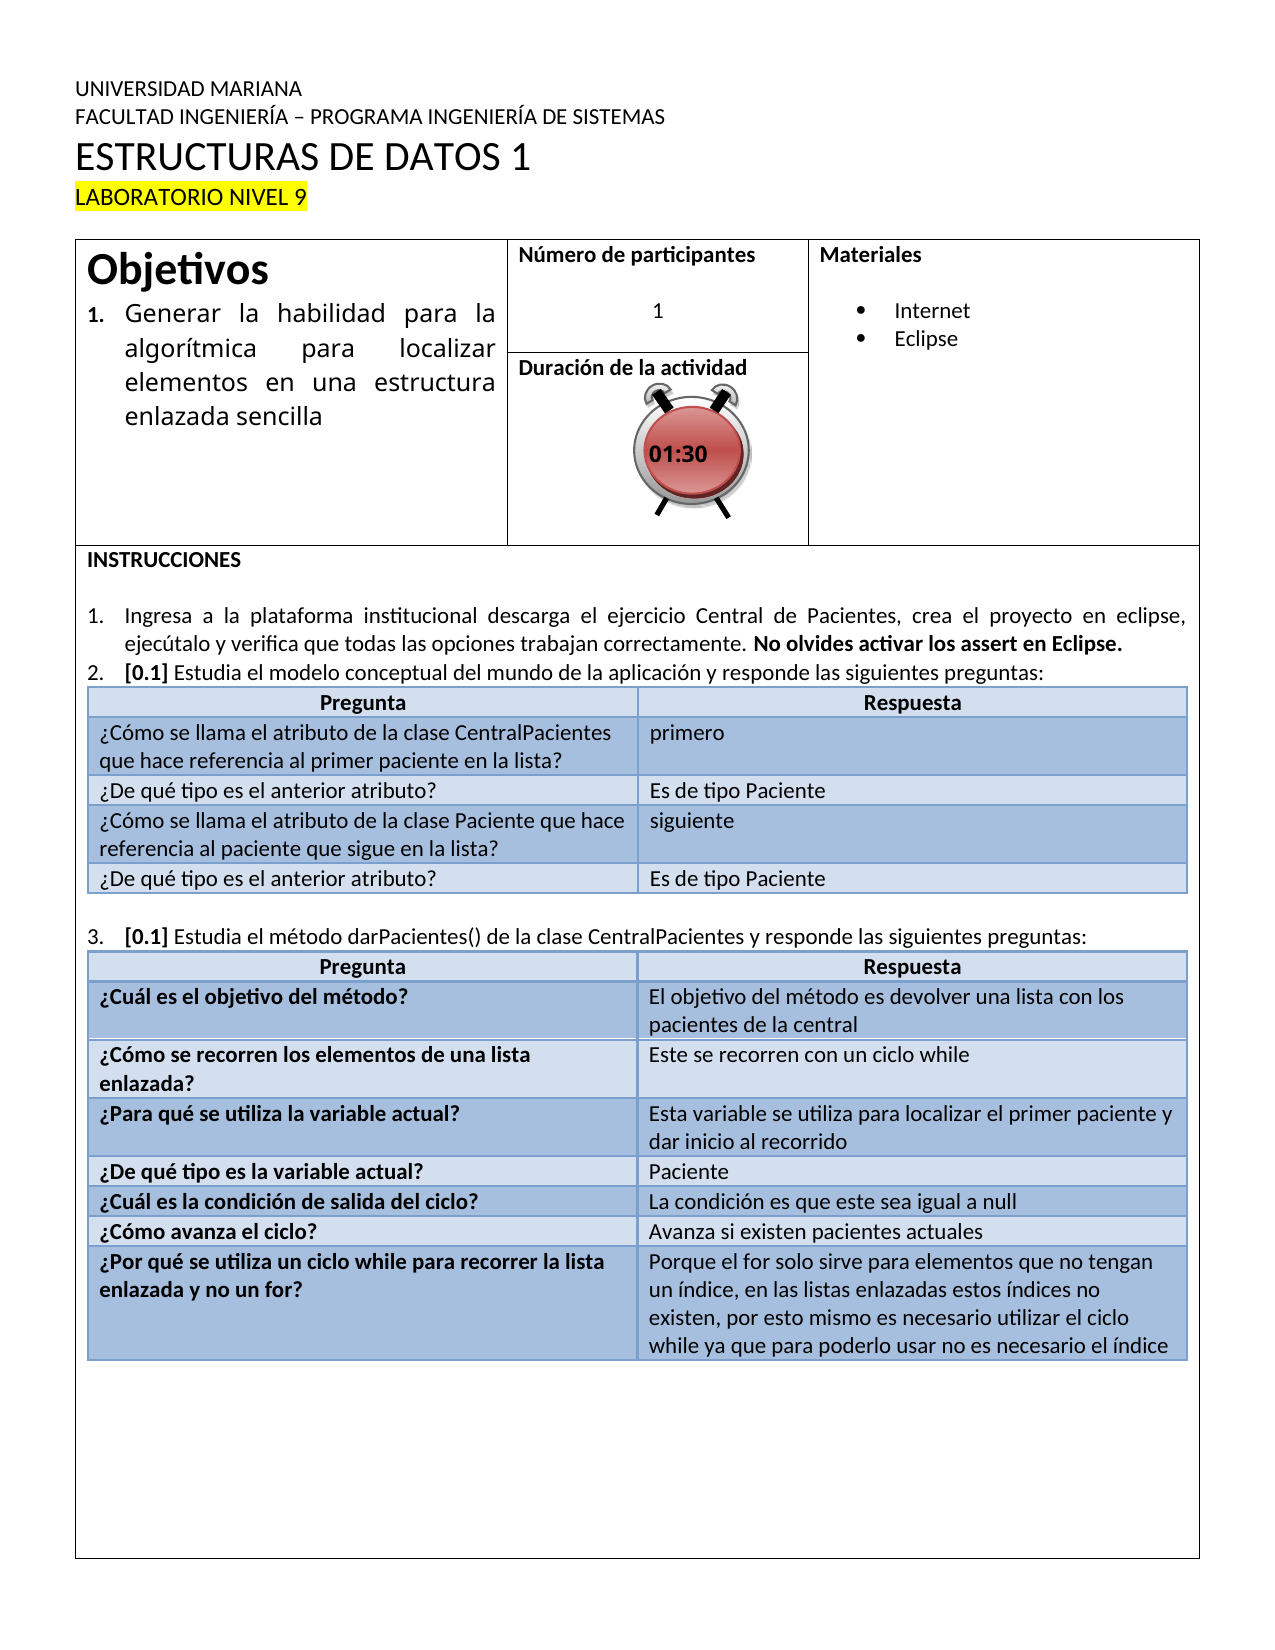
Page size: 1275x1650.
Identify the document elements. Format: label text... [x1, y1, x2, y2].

table_header Número de participantes 1 [508, 240, 808, 352]
table_header Materiales Internet Eclipse [809, 240, 1199, 544]
table_header Objetivos Generar la habilidad para la algorítmica para localizar elementos en una estructura enlazada sencilla [76, 240, 507, 544]
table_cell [76, 546, 1199, 1557]
table_cell Duración de la actividad [508, 353, 808, 544]
